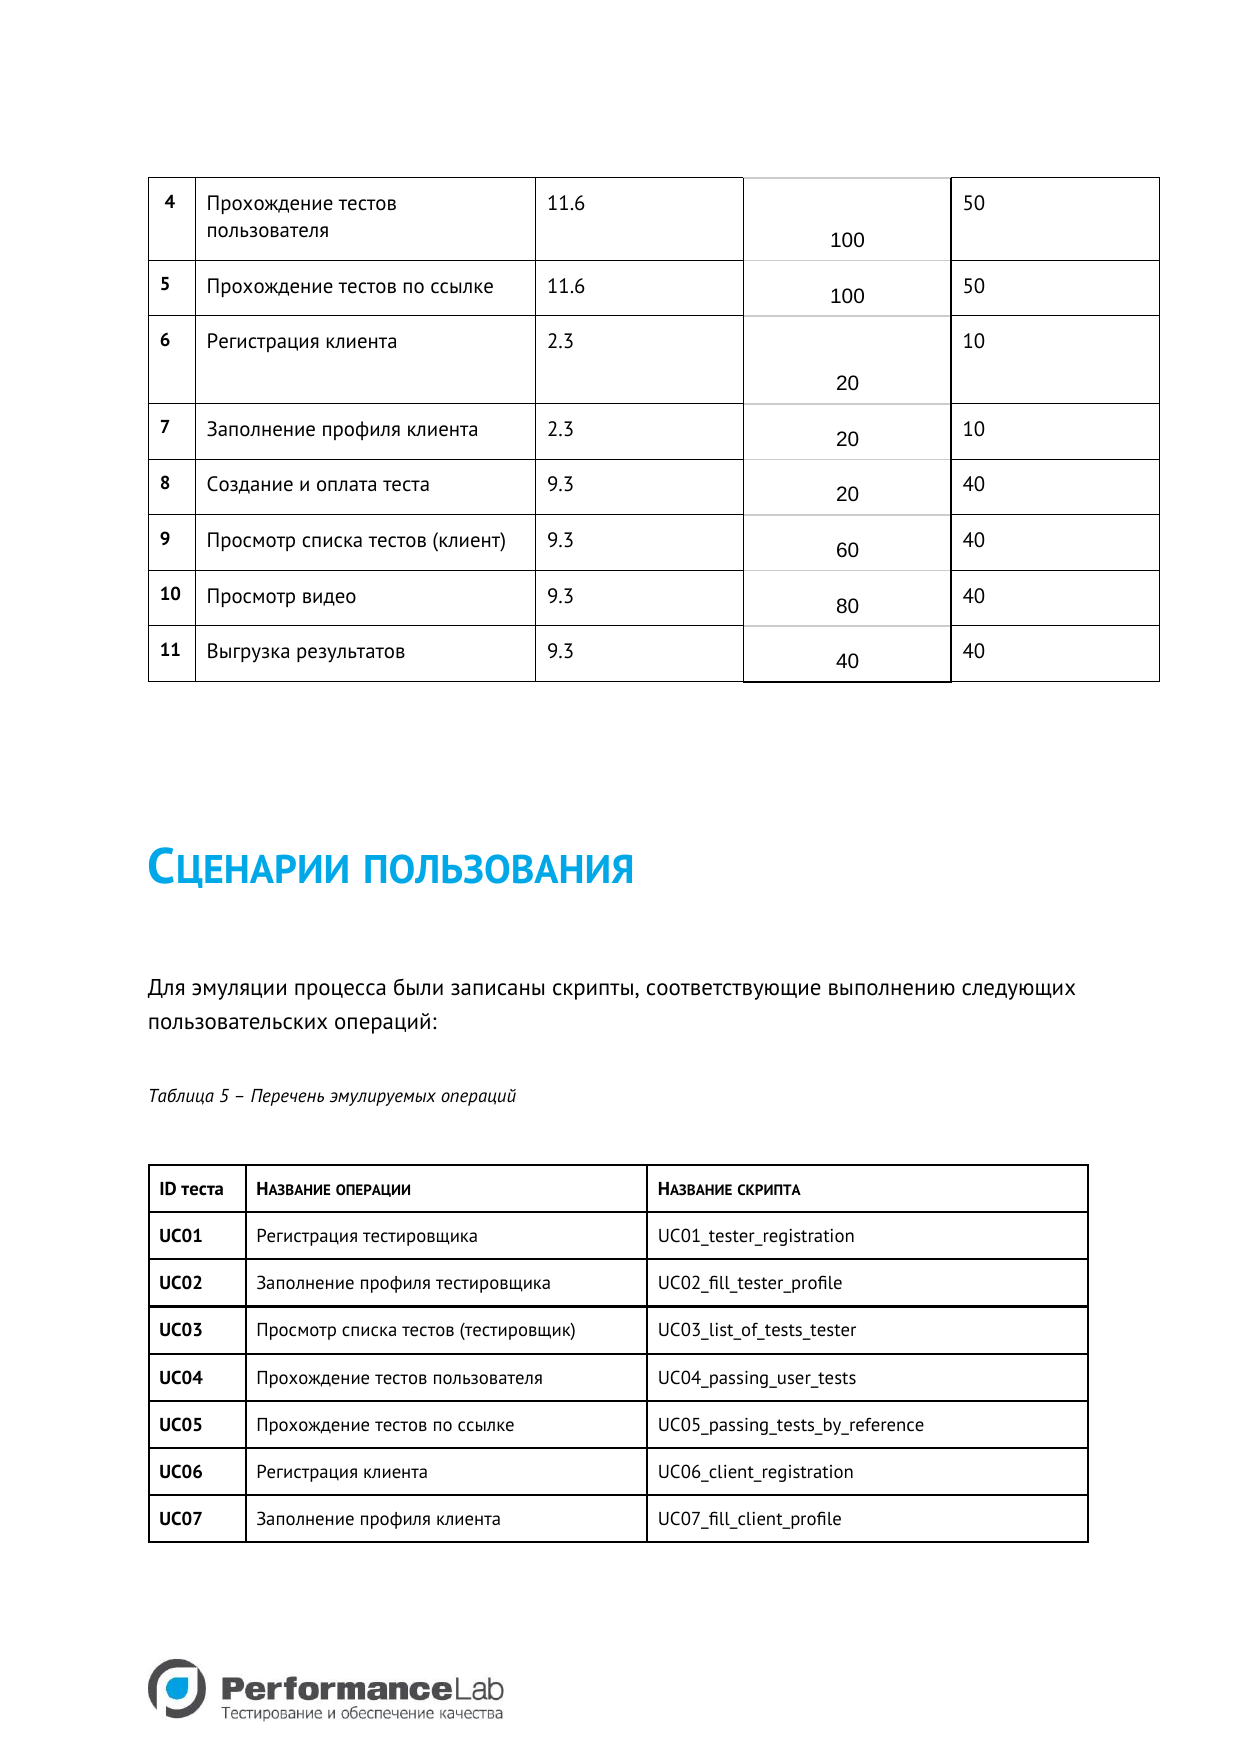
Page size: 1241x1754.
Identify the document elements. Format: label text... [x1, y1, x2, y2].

table_cell Заполнение профиля клиента [196, 404, 535, 458]
table_cell UC06 [150, 1449, 245, 1494]
table_cell 20 [744, 405, 950, 458]
table_cell UC04_passing_user_tests [648, 1355, 1087, 1400]
table_cell 8 [149, 460, 195, 514]
table_cell 9 [149, 515, 195, 570]
table_cell UC05_passing_tests_by_reference [648, 1402, 1087, 1447]
table_cell Создание и оплата теста [196, 460, 535, 514]
table_cell Регистрация тестировщика [247, 1213, 646, 1258]
table_cell Регистрация клиента [196, 316, 535, 403]
table_header ID теста [150, 1166, 245, 1211]
table_cell 7 [149, 404, 195, 458]
table_cell 9.3 [536, 571, 743, 625]
table_header Название скрипта [648, 1166, 1087, 1211]
table_cell 5 [149, 261, 195, 315]
table_cell 40 [952, 626, 1159, 681]
table_cell 100 [744, 179, 950, 260]
table_cell Регистрация клиента [247, 1449, 646, 1494]
table_cell UC07_fill_client_profile [648, 1496, 1087, 1541]
table_cell 9.3 [536, 515, 743, 570]
text Таблица 5 – Перечень эмулируемых операций [148, 1083, 1092, 1107]
table_cell 100 [744, 261, 950, 315]
table_cell Прохождение тестов по ссылке [247, 1402, 646, 1447]
table_cell 10 [149, 571, 195, 625]
subtitle Сценарии пользования [148, 833, 1092, 897]
table_cell Выгрузка результатов [196, 626, 535, 681]
picture [147, 1658, 504, 1722]
table_cell 40 [744, 627, 950, 681]
table_cell UC04 [150, 1355, 245, 1400]
table_cell UC07 [150, 1496, 245, 1541]
table_cell 40 [952, 571, 1159, 625]
table_cell Просмотр видео [196, 571, 535, 625]
table_cell UC02_fill_tester_profile [648, 1260, 1087, 1305]
subtitle Для эмуляции процесса были записаны скрипты, соответствующие выполнению следующих пользовательских операций: [148, 972, 1092, 1036]
table_cell 2.3 [536, 316, 743, 403]
table_header Название операции [247, 1166, 646, 1211]
table_cell 20 [744, 317, 950, 403]
table_cell Прохождение тестов по ссылке [196, 261, 535, 315]
table_cell Заполнение профиля клиента [247, 1496, 646, 1541]
table_cell 40 [952, 515, 1159, 570]
table_cell 9.3 [536, 626, 743, 681]
table_cell 80 [744, 571, 950, 625]
table_cell UC01 [150, 1213, 245, 1258]
table_cell 50 [952, 261, 1159, 315]
table_cell 9.3 [536, 460, 743, 514]
table_cell Прохождение тестов пользователя [247, 1355, 646, 1400]
table_cell UC02 [150, 1260, 245, 1305]
table_cell 60 [744, 516, 950, 570]
table_cell UC06_client_registration [648, 1449, 1087, 1494]
table_cell 11.6 [536, 178, 743, 260]
table_cell UC03 [150, 1308, 245, 1352]
table_cell 11 [149, 626, 195, 681]
table_cell Прохождение тестов пользователя [196, 178, 535, 260]
table_cell 20 [744, 460, 950, 514]
table_cell 6 [149, 316, 195, 403]
table_cell Просмотр списка тестов (тестировщик) [247, 1308, 646, 1352]
table_cell Заполнение профиля тестировщика [247, 1260, 646, 1305]
table_cell 50 [952, 178, 1159, 260]
table_cell 10 [952, 404, 1159, 458]
table_cell 40 [952, 460, 1159, 514]
table_cell UC05 [150, 1402, 245, 1447]
table_cell UC03_list_of_tests_tester [648, 1308, 1087, 1352]
table_cell 11.6 [536, 261, 743, 315]
table_cell UC01_tester_registration [648, 1213, 1087, 1258]
table_cell 10 [952, 316, 1159, 403]
table_cell 4 [149, 178, 195, 260]
table_cell Просмотр списка тестов (клиент) [196, 515, 535, 570]
table_cell 2.3 [536, 404, 743, 458]
